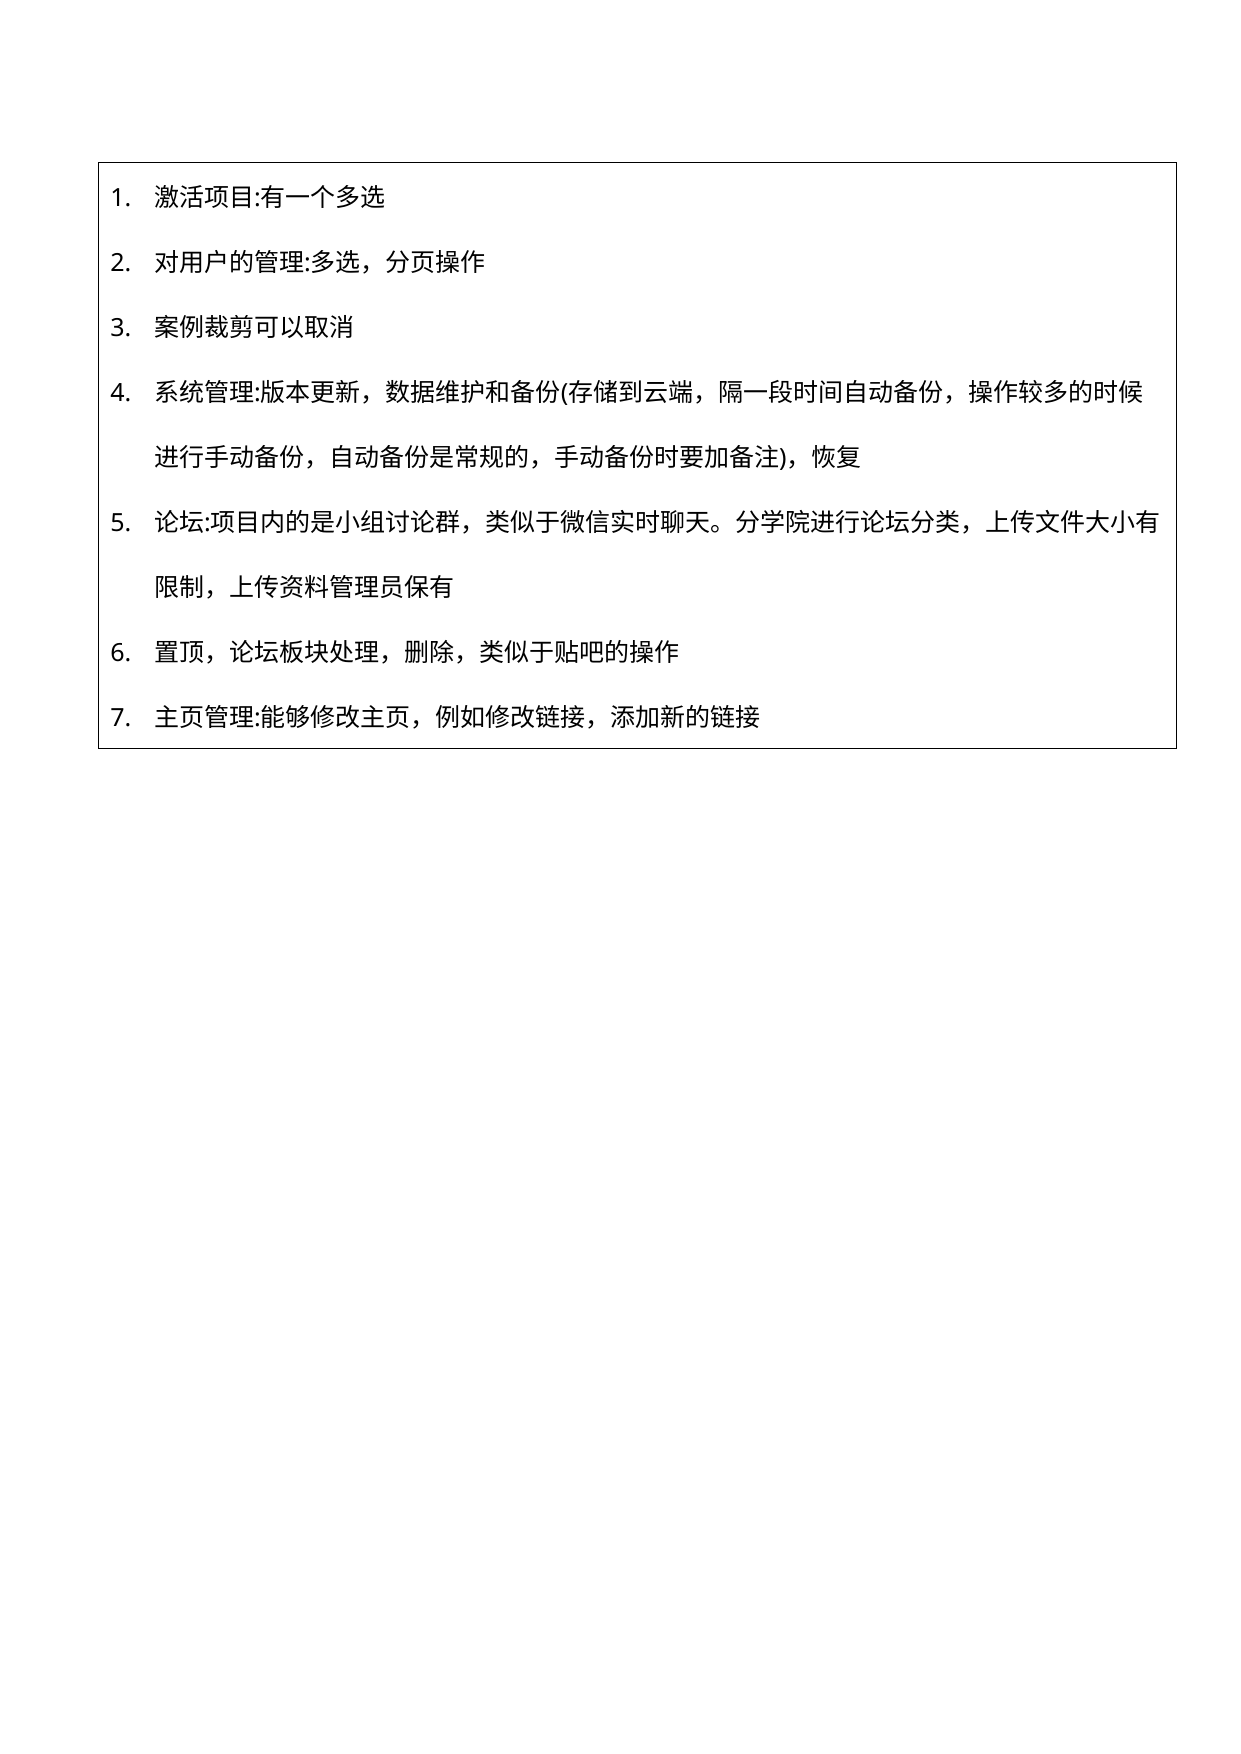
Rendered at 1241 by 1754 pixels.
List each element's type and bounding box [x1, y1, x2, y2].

table_cell [99, 163, 1176, 748]
